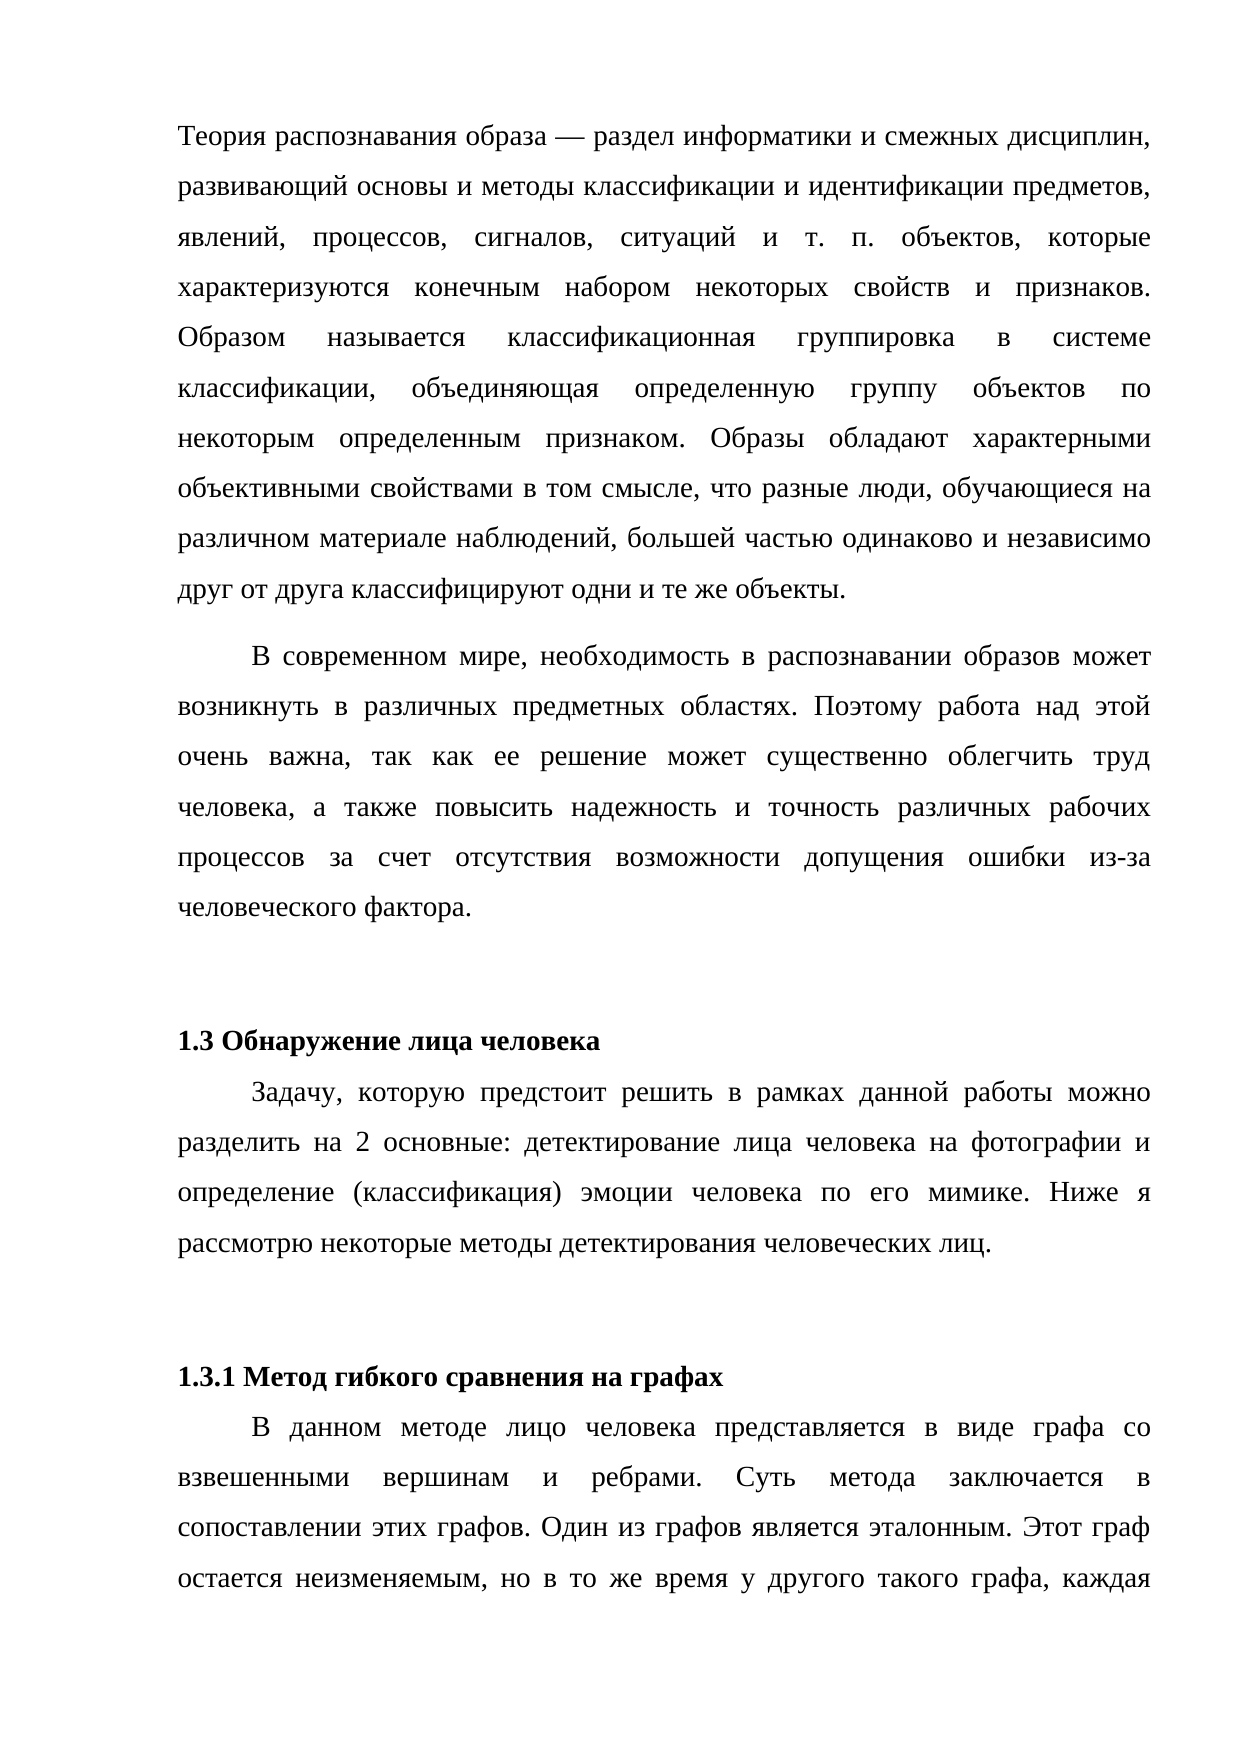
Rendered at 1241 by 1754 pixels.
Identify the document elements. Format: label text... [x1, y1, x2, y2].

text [177, 118, 1152, 604]
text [177, 1409, 1152, 1593]
subtitle 1.3 Обнаружение лица человека [177, 1023, 1152, 1057]
text В современном мире, необходимость в распознавании образов может возникнуть в различных предметных областях. Поэтому работа над этой очень важна, так как ее решение может существенно облегчить труд человека, а также повысить надежность и точность различных рабочих процессов за счет отсутствия возможности допущения ошибки из-за человеческого фактора. [177, 638, 1152, 923]
subtitle 1.3.1 Метод гибкого сравнения на графах [177, 1359, 1152, 1392]
text Задачу, которую предстоит решить в рамках данной работы можно разделить на 2 основные: детектирование лица человека на фотографии и определение (классификация) эмоции человека по его мимике. Ниже я рассмотрю некоторые методы детектирования человеческих лиц. [177, 1074, 1152, 1258]
